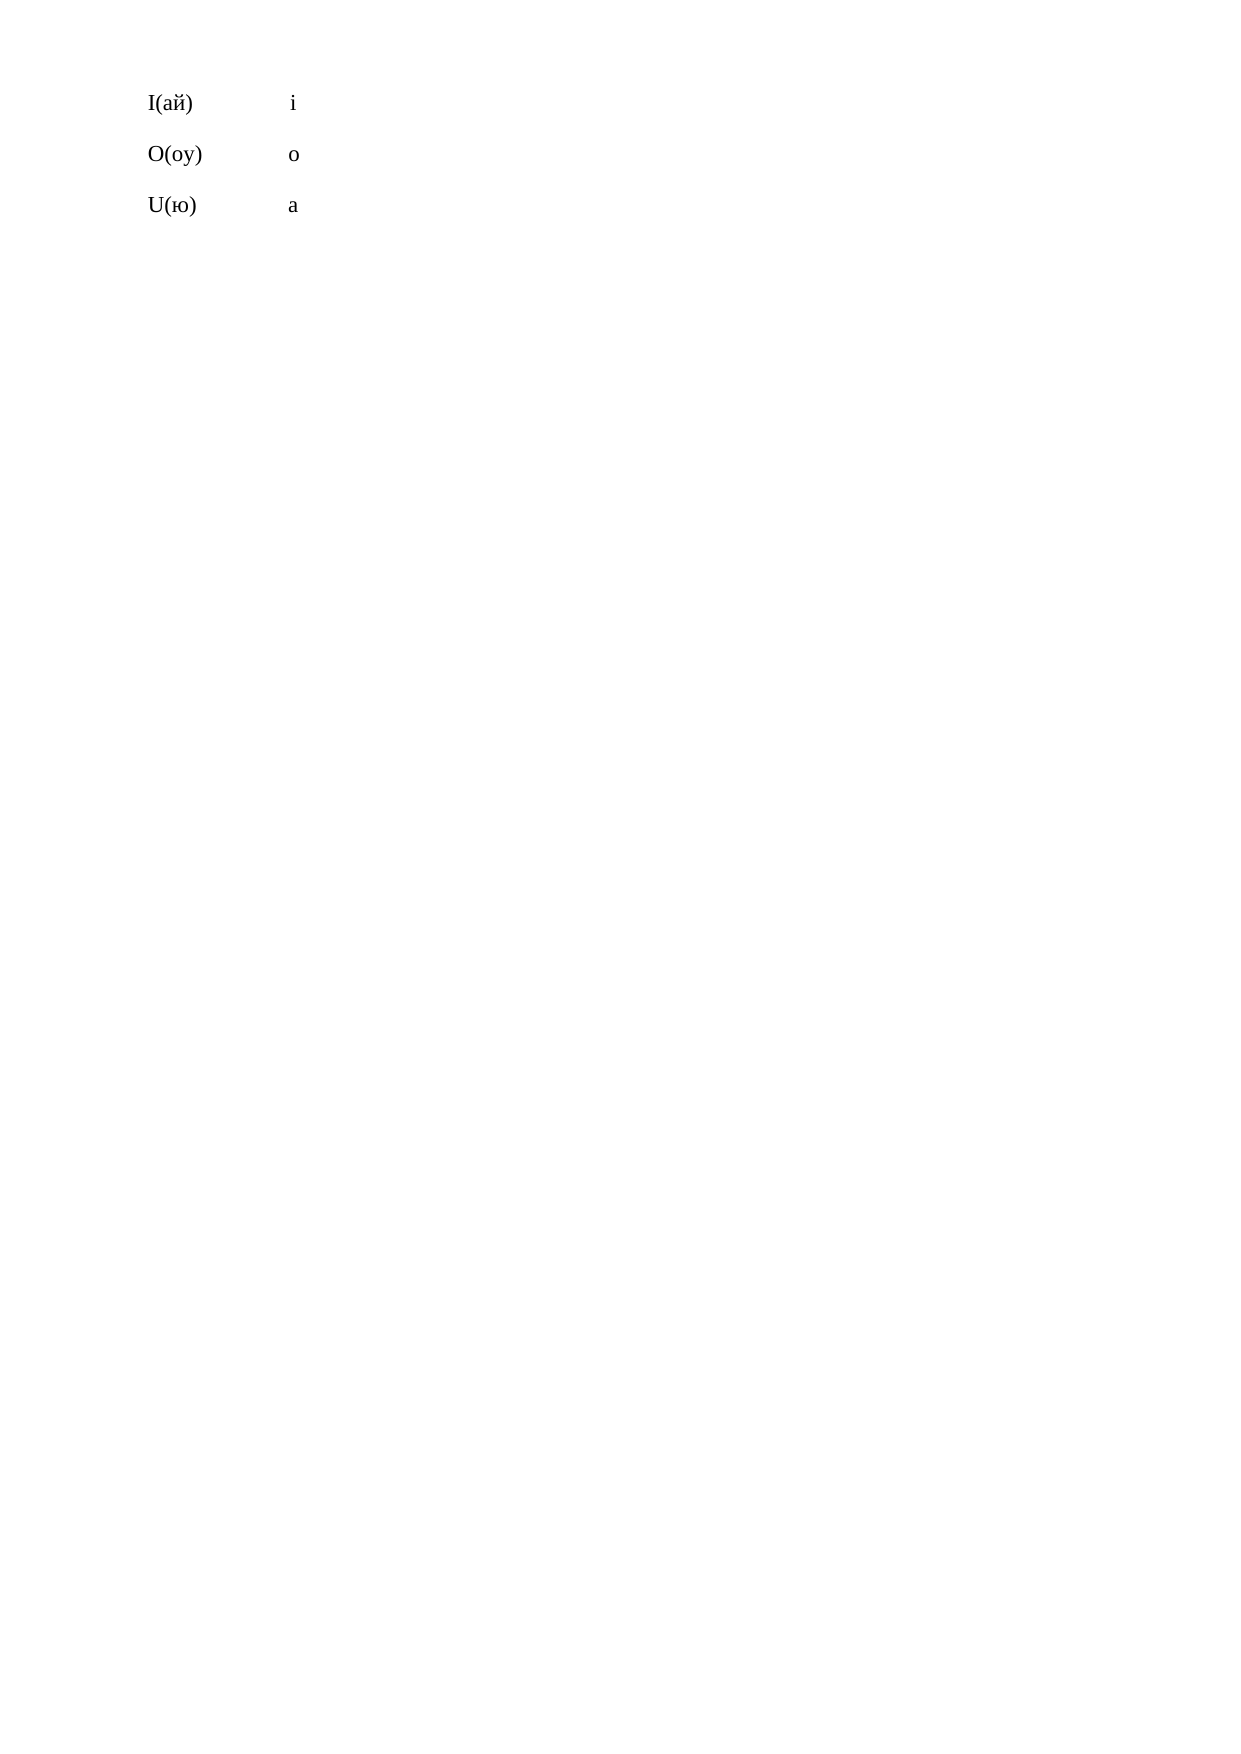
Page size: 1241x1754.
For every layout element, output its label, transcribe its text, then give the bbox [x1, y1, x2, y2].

text I(ай) і [148, 88, 1152, 115]
text O(оу) о [148, 139, 1152, 166]
text U(ю) а [148, 191, 1152, 217]
